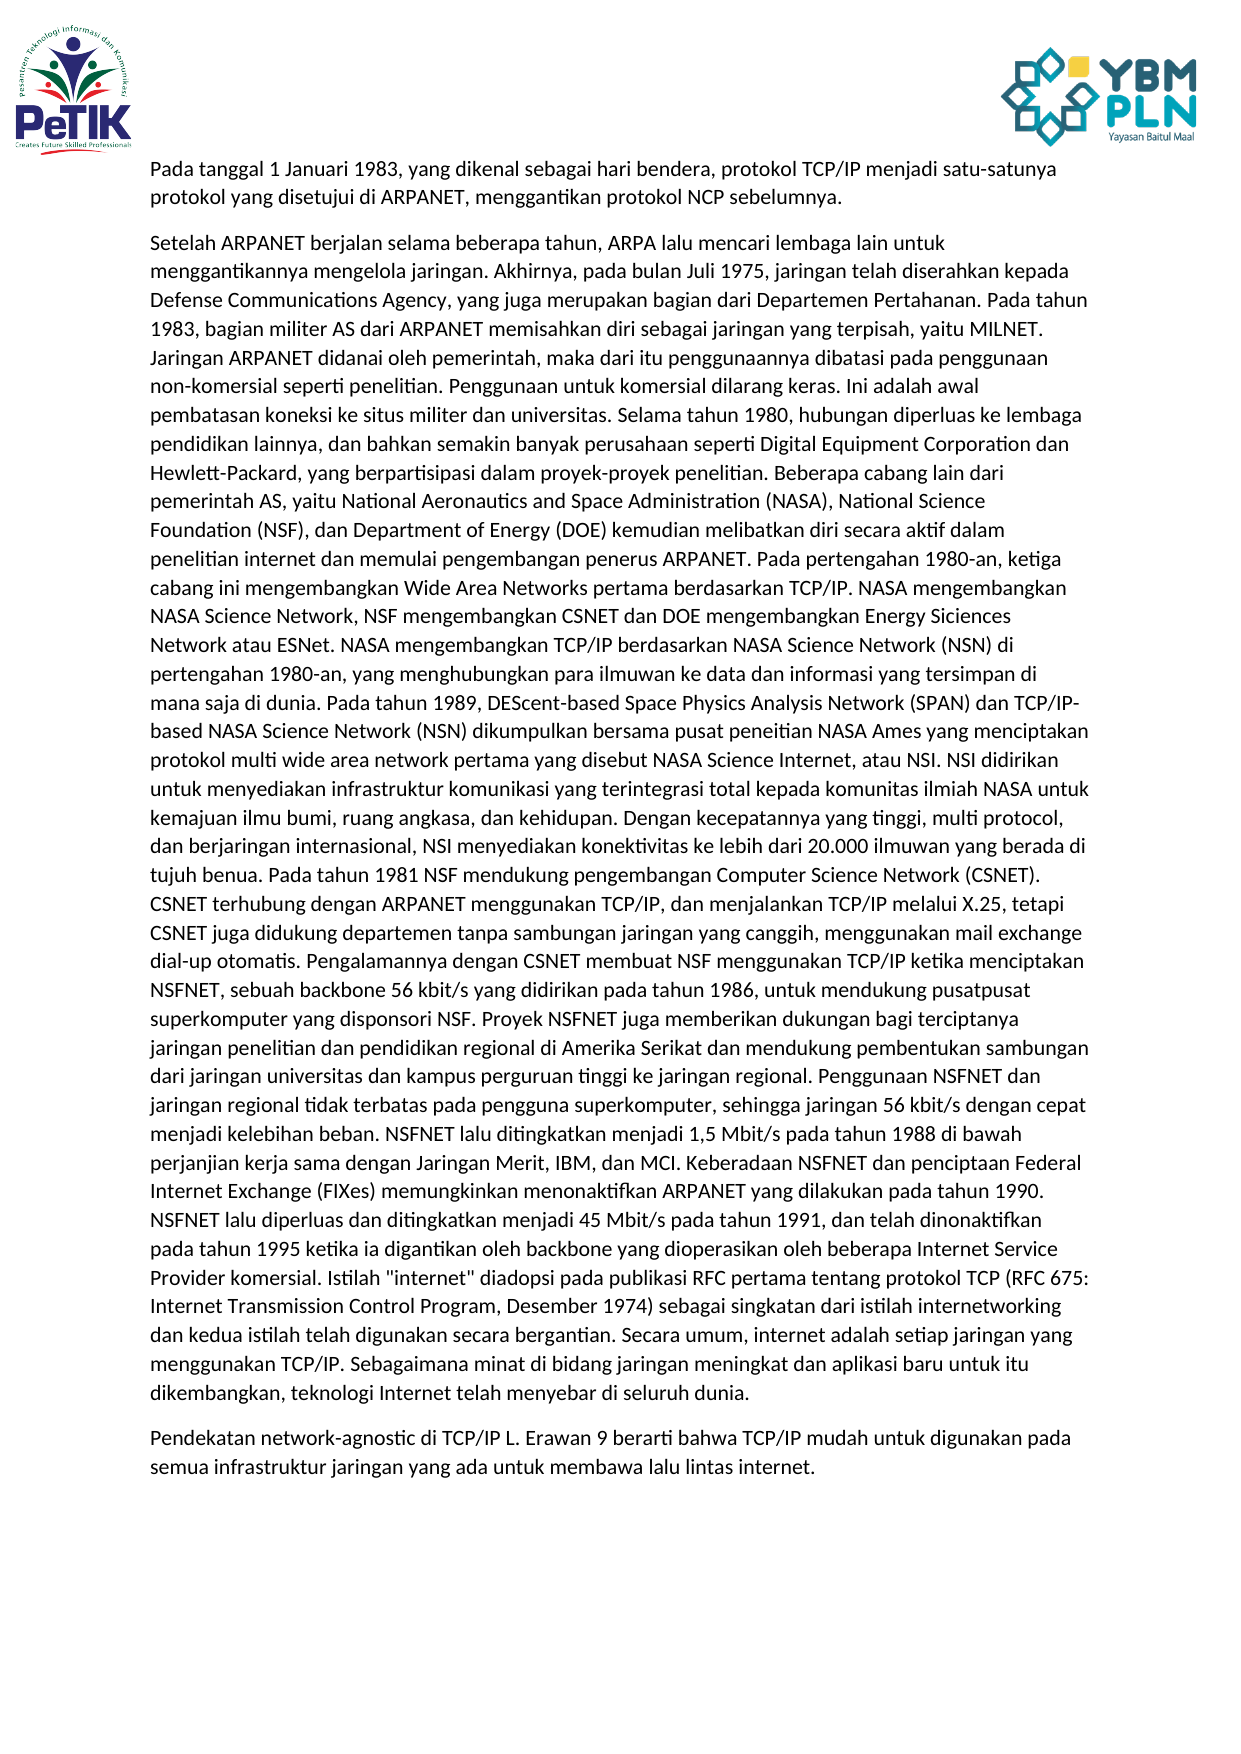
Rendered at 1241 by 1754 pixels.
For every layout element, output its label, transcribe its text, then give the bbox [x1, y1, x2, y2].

picture [15, 25, 132, 155]
text Pada tanggal 1 Januari 1983, yang dikenal sebagai hari bendera, protokol TCP/IP menjadi satu-satunya protokol yang disetujui di ARPANET, menggantikan protokol NCP sebelumnya. [150, 155, 1091, 210]
text Setelah ARPANET berjalan selama beberapa tahun, ARPA lalu mencari lembaga lain untuk menggantikannya mengelola jaringan. Akhirnya, pada bulan Juli 1975, jaringan telah diserahkan kepada Defense Communications Agency, yang juga merupakan bagian dari Departemen Pertahanan. Pada tahun 1983, bagian militer AS dari ARPANET memisahkan diri sebagai jaringan yang terpisah, yaitu MILNET. Jaringan ARPANET didanai oleh pemerintah, maka dari itu penggunaannya dibatasi pada penggunaan non-komersial seperti penelitian. Penggunaan untuk komersial dilarang keras. Ini adalah awal pembatasan koneksi ke situs militer dan universitas. Selama tahun 1980, hubungan diperluas ke lembaga pendidikan lainnya, dan bahkan semakin banyak perusahaan seperti Digital Equipment Corporation dan Hewlett-Packard, yang berpartisipasi dalam proyek-proyek penelitian. Beberapa cabang lain dari pemerintah AS, yaitu National Aeronautics and Space Administration (NASA), National Science Foundation (NSF), dan Department of Energy (DOE) kemudian melibatkan diri secara aktif dalam penelitian internet dan memulai pengembangan penerus ARPANET. Pada pertengahan 1980-an, ketiga cabang ini mengembangkan Wide Area Networks pertama berdasarkan TCP/IP. NASA mengembangkan NASA Science Network, NSF mengembangkan CSNET dan DOE mengembangkan Energy Siciences Network atau ESNet. NASA mengembangkan TCP/IP berdasarkan NASA Science Network (NSN) di pertengahan 1980-an, yang menghubungkan para ilmuwan ke data dan informasi yang tersimpan di mana saja di dunia. Pada tahun 1989, DEScent-based Space Physics Analysis Network (SPAN) dan TCP/IP-based NASA Science Network (NSN) dikumpulkan bersama pusat peneitian NASA Ames yang menciptakan protokol multi wide area network pertama yang disebut NASA Science Internet, atau NSI. NSI didirikan untuk menyediakan infrastruktur komunikasi yang terintegrasi total kepada komunitas ilmiah NASA untuk kemajuan ilmu bumi, ruang angkasa, dan kehidupan. Dengan kecepatannya yang tinggi, multi protocol, dan berjaringan internasional, NSI menyediakan konektivitas ke lebih dari 20.000 ilmuwan yang berada di tujuh benua. Pada tahun 1981 NSF mendukung pengembangan Computer Science Network (CSNET). CSNET terhubung dengan ARPANET menggunakan TCP/IP, dan menjalankan TCP/IP melalui X.25, tetapi CSNET juga didukung departemen tanpa sambungan jaringan yang canggih, menggunakan mail exchange dial-up otomatis. Pengalamannya dengan CSNET membuat NSF menggunakan TCP/IP ketika menciptakan NSFNET, sebuah backbone 56 kbit/s yang didirikan pada tahun 1986, untuk mendukung pusatpusat superkomputer yang disponsori NSF. Proyek NSFNET juga memberikan dukungan bagi terciptanya jaringan penelitian dan pendidikan regional di Amerika Serikat dan mendukung pembentukan sambungan dari jaringan universitas dan kampus perguruan tinggi ke jaringan regional. Penggunaan NSFNET dan jaringan regional tidak terbatas pada pengguna superkomputer, sehingga jaringan 56 kbit/s dengan cepat menjadi kelebihan beban. NSFNET lalu ditingkatkan menjadi 1,5 Mbit/s pada tahun 1988 di bawah perjanjian kerja sama dengan Jaringan Merit, IBM, dan MCI. Keberadaan NSFNET dan penciptaan Federal Internet Exchange (FIXes) memungkinkan menonaktifkan ARPANET yang dilakukan pada tahun 1990. NSFNET lalu diperluas dan ditingkatkan menjadi 45 Mbit/s pada tahun 1991, dan telah dinonaktifkan pada tahun 1995 ketika ia digantikan oleh backbone yang dioperasikan oleh beberapa Internet Service Provider komersial. Istilah "internet" diadopsi pada publikasi RFC pertama tentang protokol TCP (RFC 675: Internet Transmission Control Program, Desember 1974) sebagai singkatan dari istilah internetworking dan kedua istilah telah digunakan secara bergantian. Secara umum, internet adalah setiap jaringan yang menggunakan TCP/IP. Sebagaimana minat di bidang jaringan meningkat dan aplikasi baru untuk itu dikembangkan, teknologi Internet telah menyebar di seluruh dunia. [150, 229, 1091, 1406]
text Pendekatan network-agnostic di TCP/IP L. Erawan 9 berarti bahwa TCP/IP mudah untuk digunakan pada semua infrastruktur jaringan yang ada untuk membawa lalu lintas internet. [150, 1424, 1091, 1480]
picture [1000, 47, 1197, 147]
